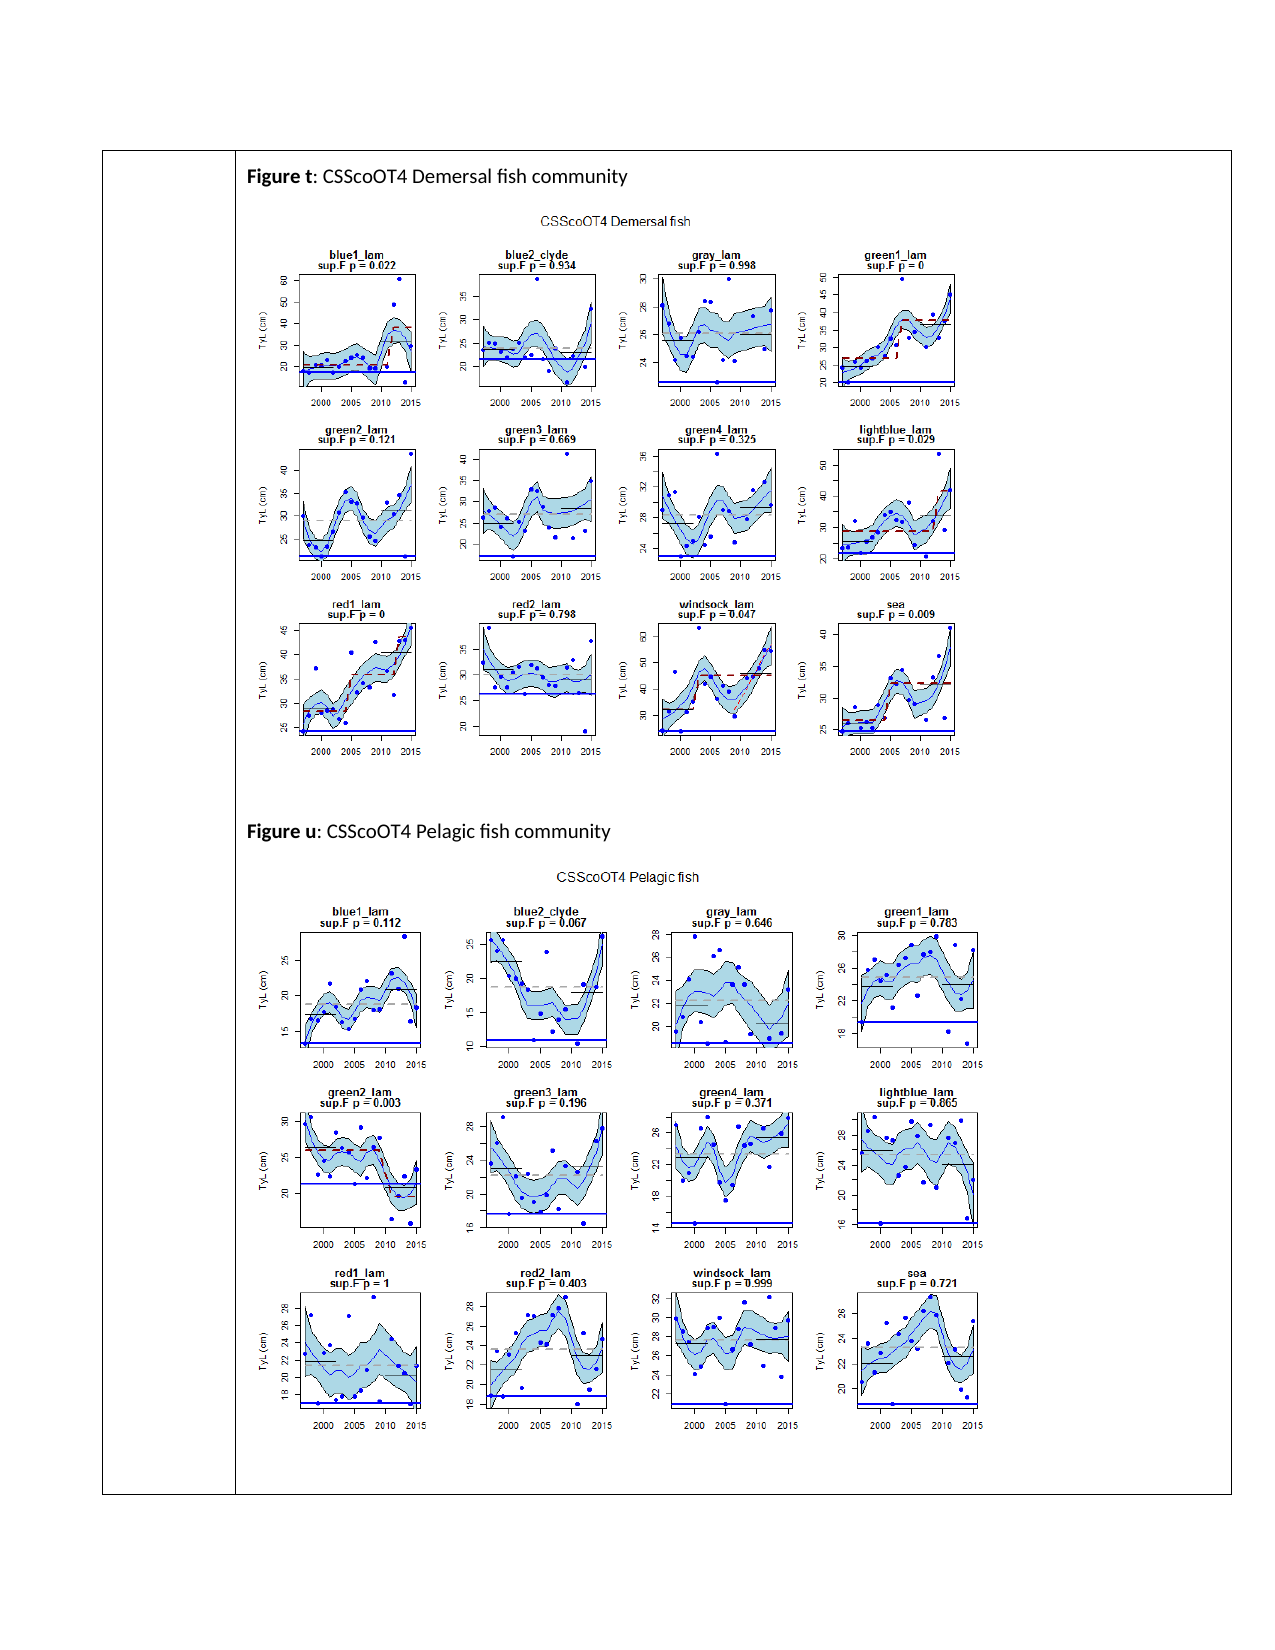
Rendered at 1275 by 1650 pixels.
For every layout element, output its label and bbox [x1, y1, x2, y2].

table_cell [236, 151, 1231, 1494]
picture [246, 856, 1010, 1444]
table_cell [103, 151, 235, 1494]
picture [246, 201, 986, 769]
